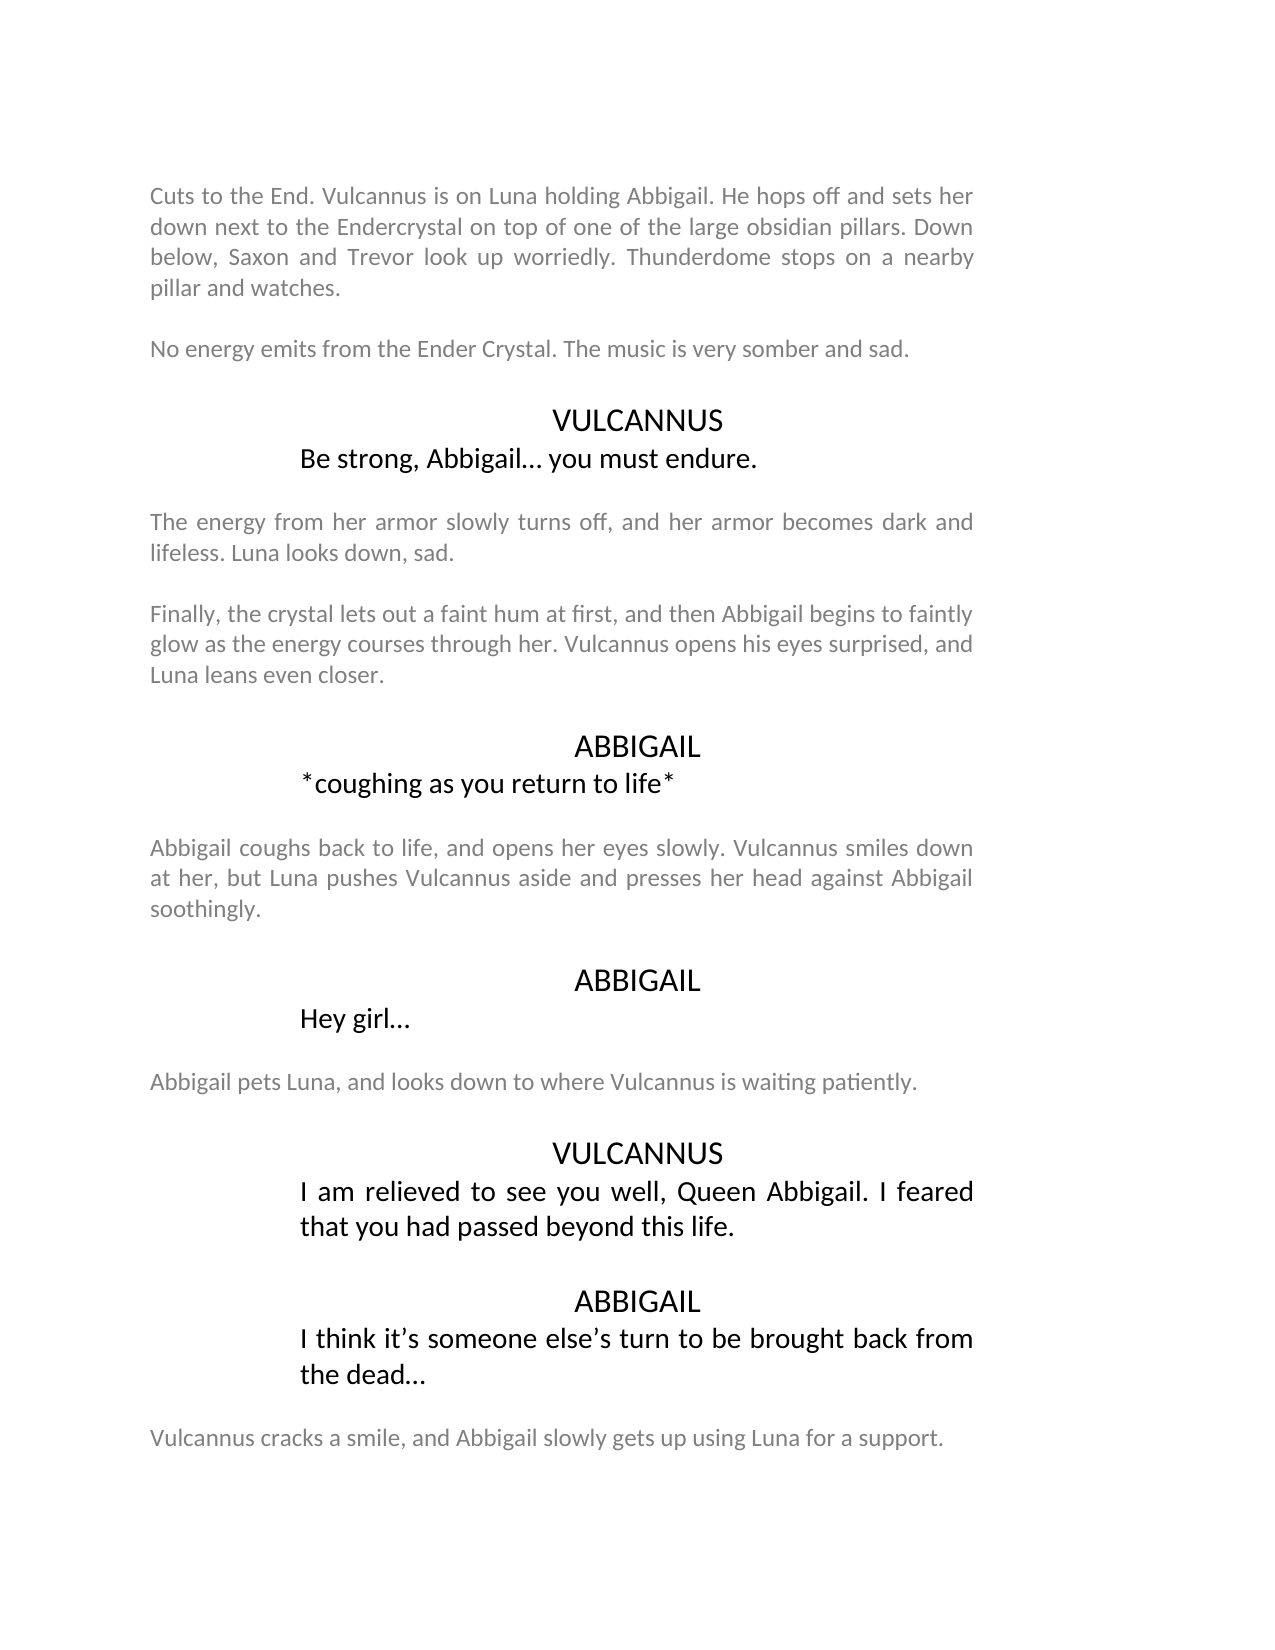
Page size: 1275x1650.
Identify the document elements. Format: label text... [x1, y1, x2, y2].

text I think it’s someone else’s turn to be brought back from the dead… [300, 1320, 975, 1392]
text Vulcannus cracks a smile, and Abbigail slowly gets up using Luna for a support. [150, 1422, 975, 1453]
text I am relieved to see you well, Queen Abbigail. I feared that you had passed beyond this life. [300, 1173, 975, 1244]
text Abbigail pets Luna, and looks down to where Vulcannus is waiting patiently. [150, 1066, 975, 1096]
text Abbigail coughs back to life, and opens her eyes slowly. Vulcannus smiles down at her, but Luna pushes Vulcannus aside and presses her head against Abbigail soothingly. [150, 832, 975, 923]
text The energy from her armor slowly turns off, and her armor becomes dark and lifeless. Luna looks down, sad. [150, 506, 975, 567]
text ABBIGAIL [300, 1279, 975, 1320]
text ABBIGAIL [300, 959, 975, 1000]
text Cuts to the End. Vulcannus is on Luna holding Abbigail. He hops off and sets her down next to the Endercrystal on top of one of the large obsidian pillars. Down below, Saxon and Trevor look up worriedly. Thunderdome stops on a nearby pillar and watches. [150, 181, 975, 303]
text ABBIGAIL [300, 725, 975, 766]
text VULCANNUS [300, 1132, 975, 1173]
text *coughing as you return to life* [300, 766, 975, 801]
text No energy emits from the Ender Crystal. The music is very somber and sad. [150, 333, 975, 364]
text Hey girl… [300, 1000, 975, 1035]
text Finally, the crystal lets out a faint hum at first, and then Abbigail begins to faintly glow as the energy courses through her. Vulcannus opens his eyes surprised, and Luna leans even closer. [150, 598, 975, 689]
text Be strong, Abbigail… you must endure. [300, 440, 975, 476]
text VULCANNUS [300, 399, 975, 440]
